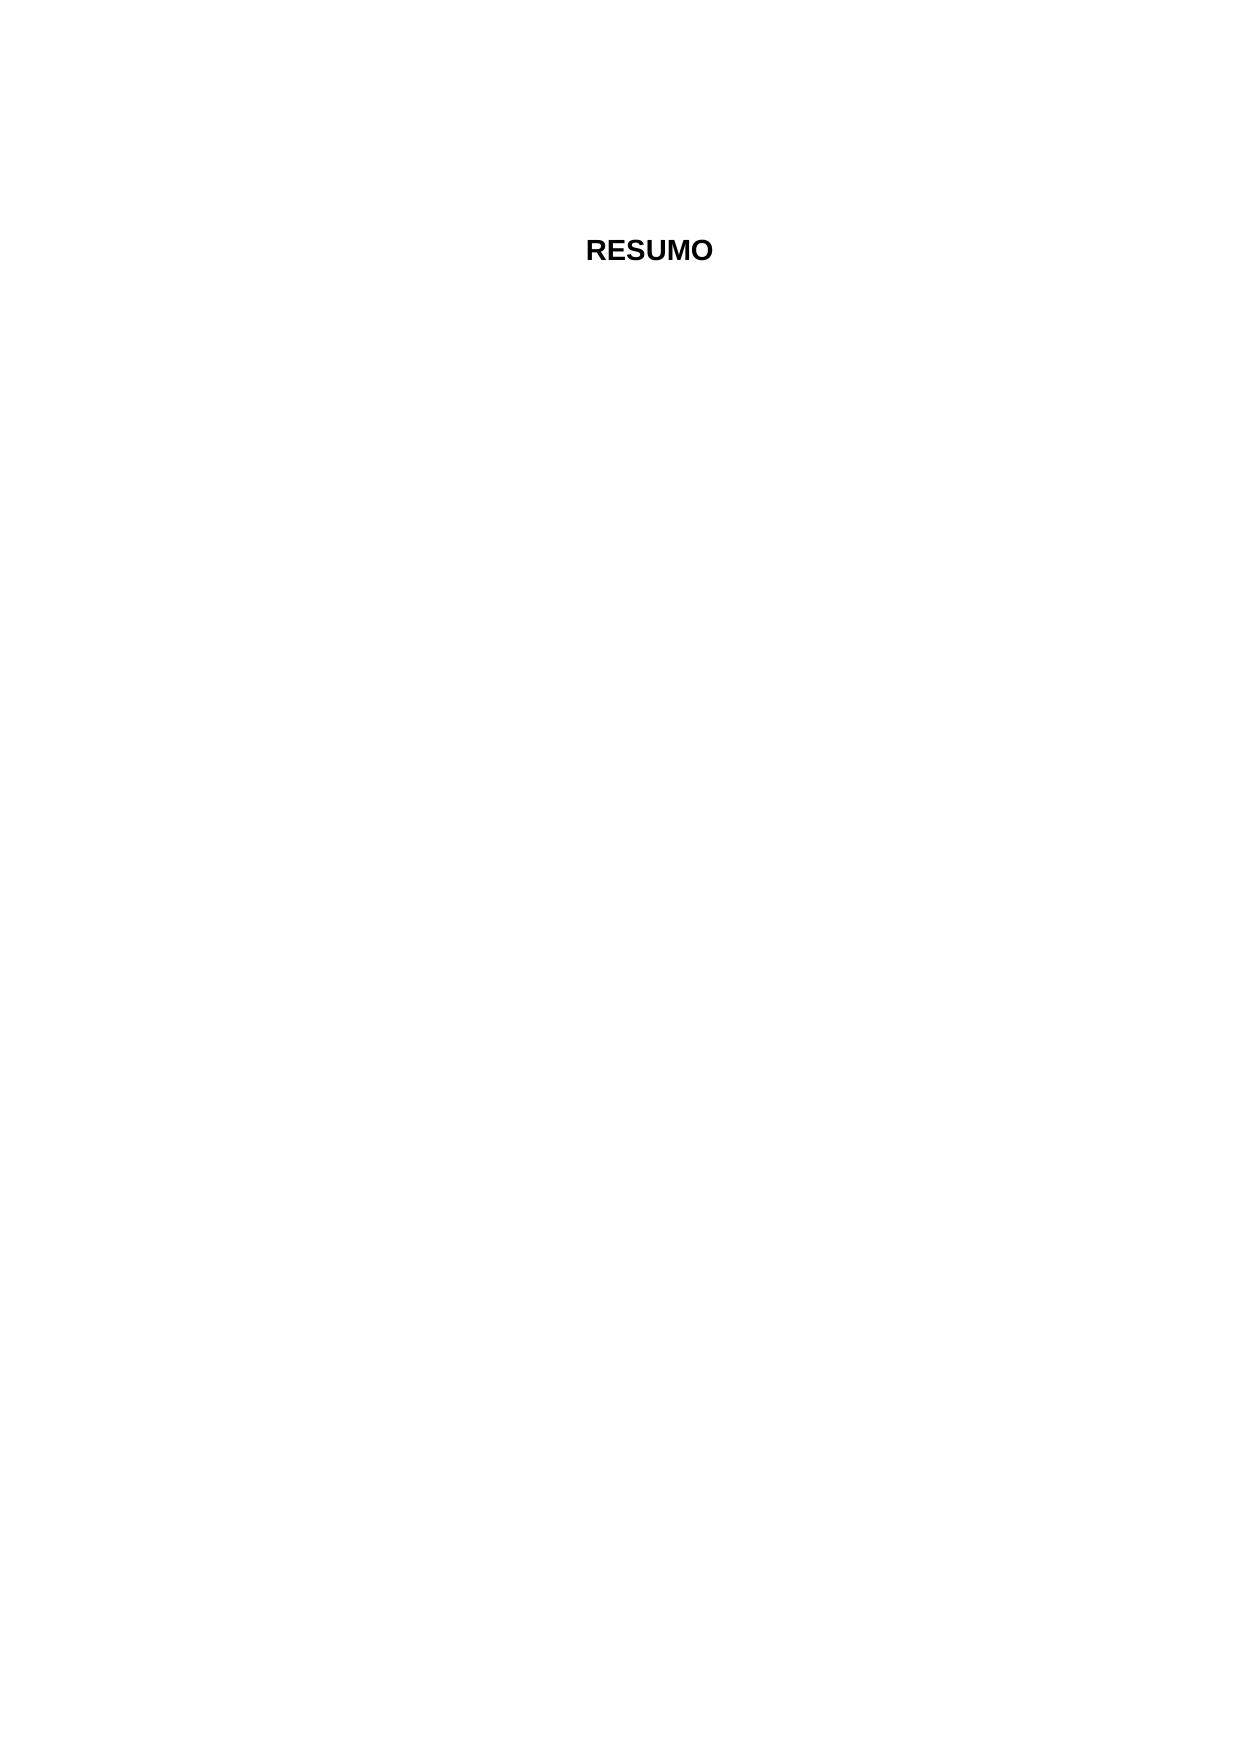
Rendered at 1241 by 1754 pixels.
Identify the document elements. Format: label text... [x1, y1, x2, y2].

text RESUMO [177, 233, 1122, 266]
